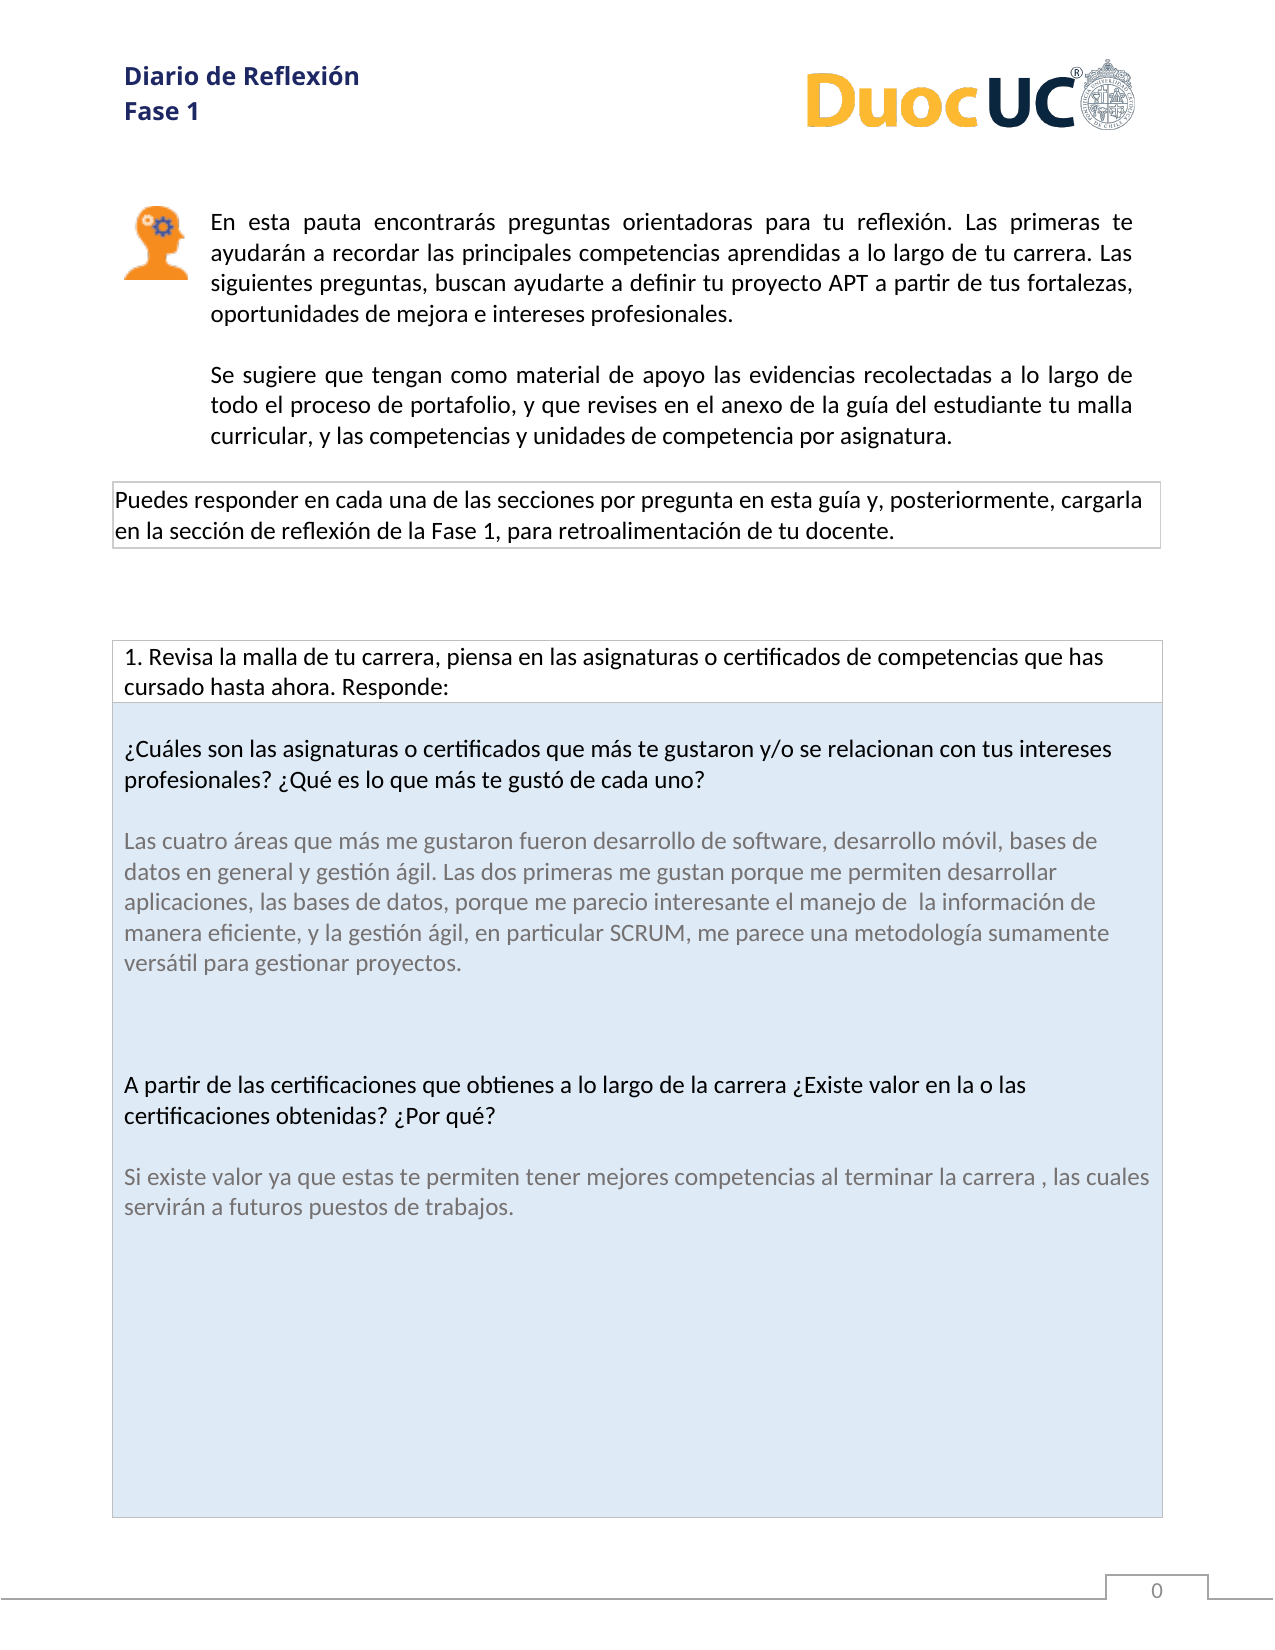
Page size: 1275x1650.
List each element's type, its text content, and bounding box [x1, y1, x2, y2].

table_header Puedes responder en cada una de las secciones por pregunta en esta guía y, posteriormente, cargarla en la sección de reflexión de la Fase 1, para retroalimentación de tu docente. [114, 483, 1160, 547]
table_header [112, 207, 199, 451]
picture [807, 59, 1135, 130]
table_header 1. Revisa la malla de tu carrera, piensa en las asignaturas o certificados de competencias que has cursado hasta ahora. Responde: [113, 641, 1162, 702]
table_cell ¿Cuáles son las asignaturas o certificados que más te gustaron y/o se relacionan con tus intereses profesionales? ¿Qué es lo que más te gustó de cada uno? Las cuatro áreas que más me gustaron fueron desarrollo de software, desarrollo móvil, bases de datos en general y gestión ágil. Las dos primeras me gustan porque me permiten desarrollar aplicaciones, las bases de datos, porque me parecio interesante el manejo de la información de manera eficiente, y la gestión ágil, en particular SCRUM, me parece una metodología sumamente versátil para gestionar proyectos. A partir de las certificaciones que obtienes a lo largo de la carrera ¿Existe valor en la o las certificaciones obtenidas? ¿Por qué? Si existe valor ya que estas te permiten tener mejores competencias al terminar la carrera , las cuales servirán a futuros puestos de trabajos. [113, 703, 1162, 1517]
table_header En esta pauta encontrarás preguntas orientadoras para tu reflexión. Las primeras te ayudarán a recordar las principales competencias aprendidas a lo largo de tu carrera. Las siguientes preguntas, buscan ayudarte a definir tu proyecto APT a partir de tus fortalezas, oportunidades de mejora e intereses profesionales. Se sugiere que tengan como material de apoyo las evidencias recolectadas a lo largo de todo el proceso de portafolio, y que revises en el anexo de la guía del estudiante tu malla curricular, y las competencias y unidades de competencia por asignatura. [199, 207, 1146, 451]
